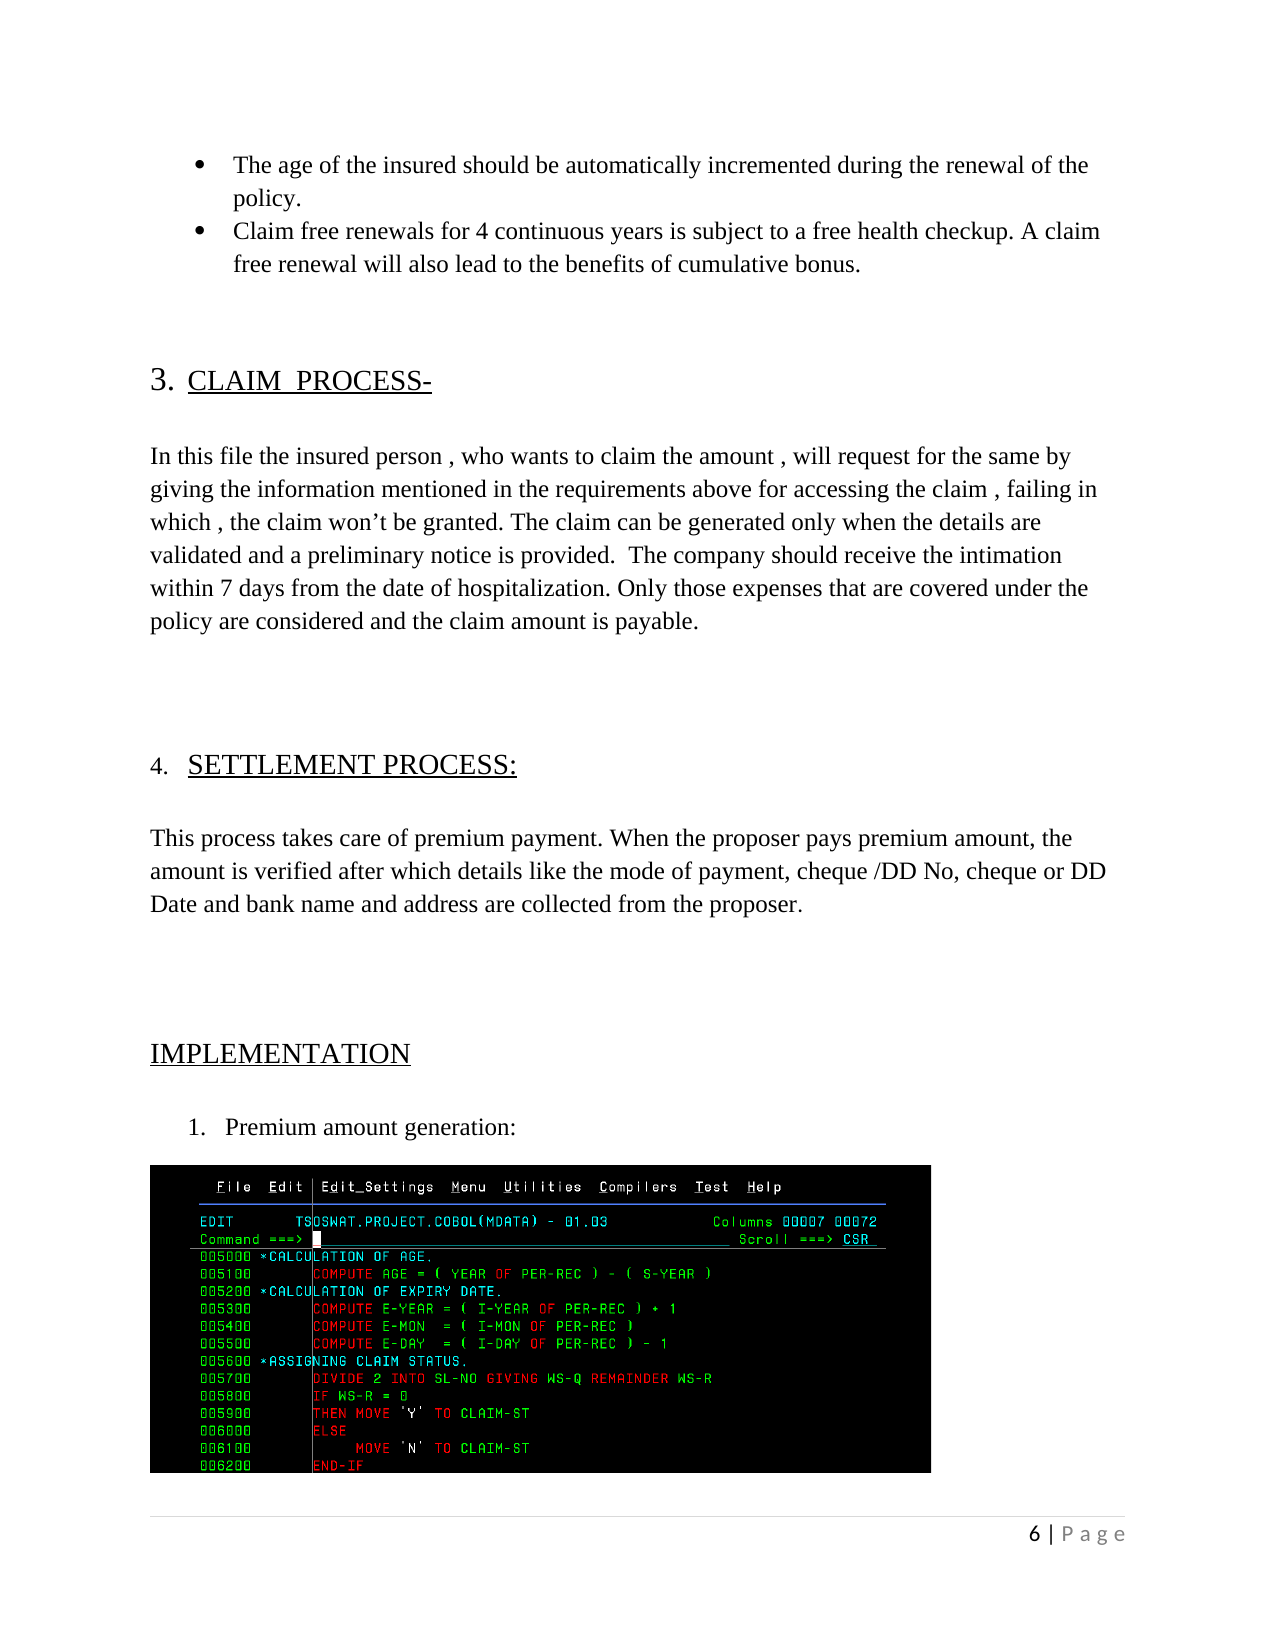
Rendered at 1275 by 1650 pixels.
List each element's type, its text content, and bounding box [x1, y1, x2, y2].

picture [150, 1165, 932, 1473]
list SETTLEMENT PROCESS: [150, 747, 1125, 780]
text IMPLEMENTATION [150, 1036, 1125, 1069]
list The age of the insured should be automatically incremented during the renewal of the policy. [195, 150, 1125, 212]
text This process takes care of premium payment. When the proposer pays premium amount, the amount is verified after which details like the mode of payment, cheque /DD No, cheque or DD Date and bank name and address are collected from the proposer. [150, 823, 1125, 918]
list Premium amount generation: [187, 1112, 1125, 1141]
text In this file the insured person , who wants to claim the amount , will request for the same by giving the information mentioned in the requirements above for accessing the claim , failing in which , the claim won’t be granted. The claim can be generated only when the details are validated and a preliminary notice is provided. The company should receive the intimation within 7 days from the date of hospitalization. Only those expenses that are covered under the policy are considered and the claim amount is payable. [150, 441, 1125, 634]
list CLAIM PROCESS- [150, 359, 1125, 397]
list Claim free renewals for 4 continuous years is subject to a free health checkup. A claim free renewal will also lead to the benefits of cumulative bonus. [195, 216, 1125, 278]
